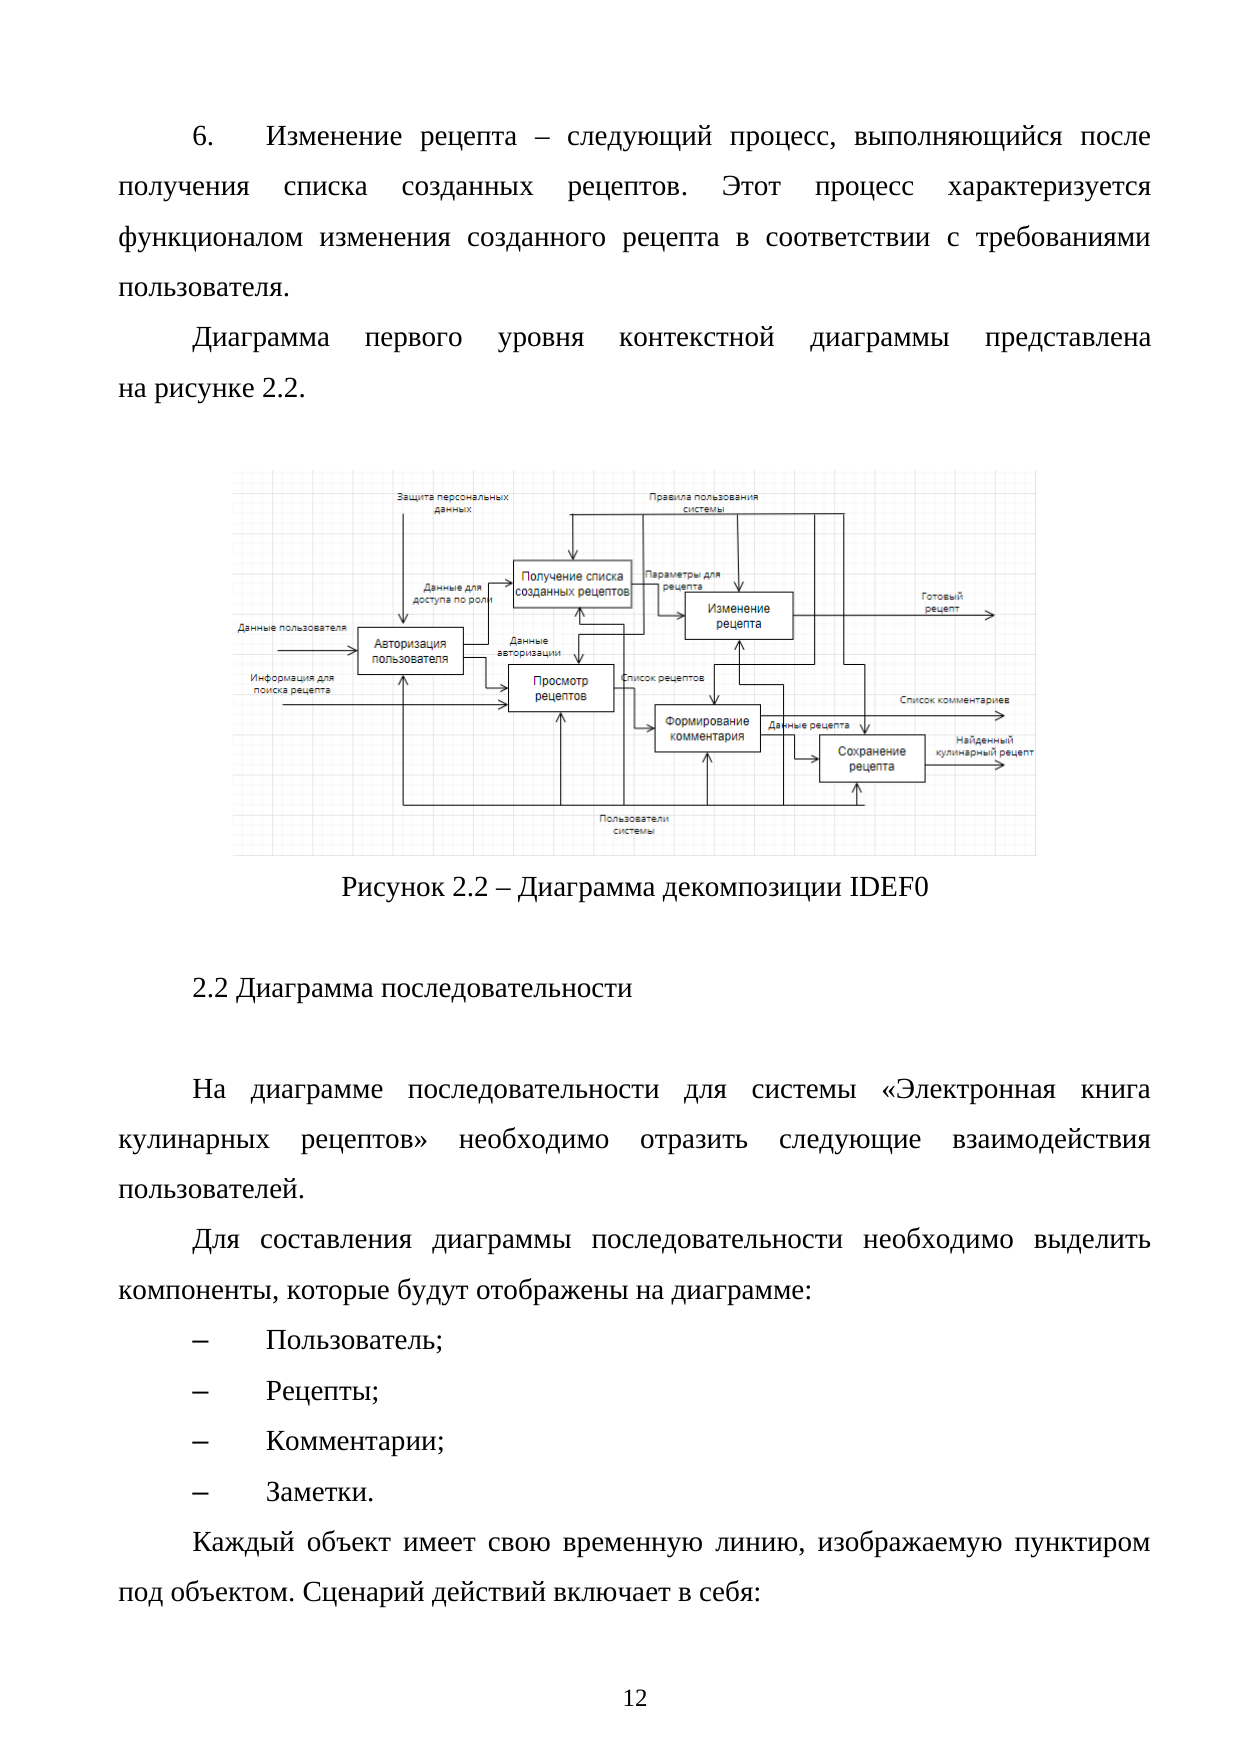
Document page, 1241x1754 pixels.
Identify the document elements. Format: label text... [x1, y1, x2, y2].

text Рисунок 2.2 – Диаграмма декомпозиции IDEF0 [118, 869, 1152, 903]
text На диаграмме последовательности для системы «Электронная книга кулинарных рецептов» необходимо отразить следующие взаимодействия пользователей. [118, 1071, 1152, 1205]
list Пользователь; [118, 1322, 1152, 1356]
list Изменение рецепта – следующий процесс, выполняющийся после получения списка созданных рецептов. Этот процесс характеризуется функционалом изменения созданного рецепта в соответствии с требованиями пользователя. [118, 118, 1152, 303]
subtitle 2.2 Диаграмма последовательности [118, 970, 1152, 1004]
text Диаграмма первого уровня контекстной диаграммы представлена на рисунке 2.2. [118, 319, 1152, 403]
list Рецепты; [118, 1373, 1152, 1406]
picture [232, 470, 1037, 856]
text Для составления диаграммы последовательности необходимо выделить компоненты, которые будут отображены на диаграмме: [118, 1222, 1152, 1306]
text Каждый объект имеет свою временную линию, изображаемую пунктиром под объектом. Сценарий действий включает в себя: [118, 1524, 1152, 1608]
list Заметки. [118, 1473, 1152, 1507]
list Комментарии; [118, 1423, 1152, 1457]
